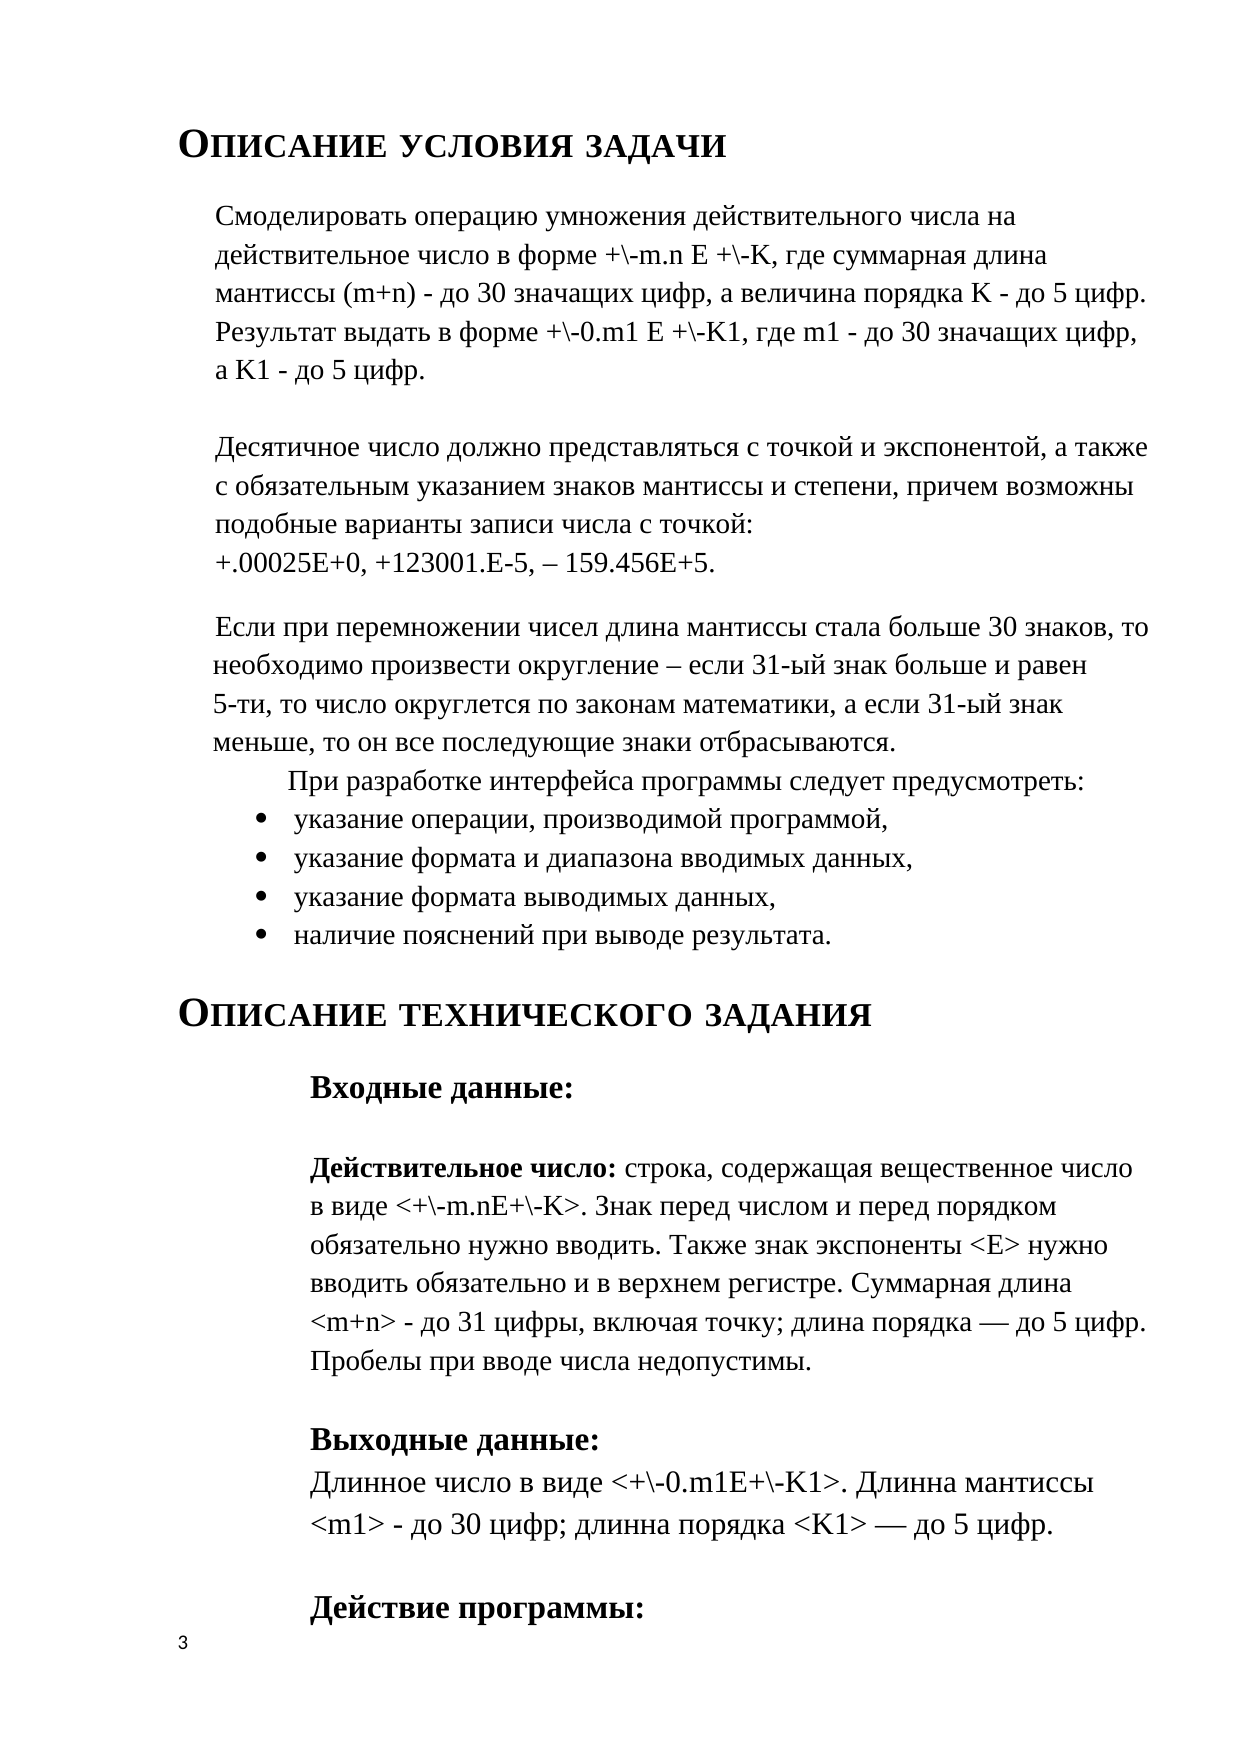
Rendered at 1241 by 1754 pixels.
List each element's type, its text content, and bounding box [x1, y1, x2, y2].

list Действительное число: строка, содержащая вещественное число в виде <+\-m.nE+\-K>. Знак перед числом и перед порядком обязательно нужно вводить. Также знак экспоненты <E> нужно вводить обязательно и в верхнем регистре. Суммарная длина <m+n> - до 31 цифры, включая точку; длина порядка — до 5 цифр. Пробелы при вводе числа недопустимы. [310, 1150, 1152, 1376]
text необходимо произвести округление – если 31-ый знак больше и равен 5-ти, то число округлется по законам математики, а если 31-ый знак меньше, то он все последующие знаки отбрасываются. [213, 647, 1152, 758]
list Длинное число в виде <+\-0.m1E+\-K1>. Длинна мантиссы <m1> - до 30 цифр; длинна порядка <K1> — до 5 цифр. [310, 1464, 1152, 1541]
list Действие программы: [310, 1587, 1152, 1626]
list указание формата и диапазона вводимых данных, [256, 840, 1152, 874]
list наличие пояснений при выводе результата. [256, 917, 1152, 951]
subtitle Описание условия задачи [177, 118, 1152, 166]
list Выходные данные: [310, 1420, 1152, 1458]
list Входные данные: [310, 1067, 1152, 1106]
text Если при перемножении чисел длина мантиссы стала больше 30 знаков, то [215, 609, 1152, 642]
list указание формата выводимых данных, [256, 879, 1152, 912]
list указание операции, производимой программой, [256, 801, 1152, 835]
text При разработке интерфейса программы следует предусмотреть: [177, 763, 1152, 796]
list +.00025E+0, +123001.E-5, – 159.456E+5. [215, 545, 1152, 579]
subtitle Описание технического задания [177, 987, 1152, 1035]
list Десятичное число должно представляться с точкой и экспонентой, а также с обязательным указанием знаков мантиссы и степени, причем возможны подобные варианты записи числа с точкой: [215, 429, 1152, 540]
list Смоделировать операцию умножения действительного числа на действительное число в форме +\-m.n Е +\-K, где суммарная длина мантиссы (m+n) - до 30 значащих цифр, а величина порядка K - до 5 цифр. Результат выдать в форме +\-0.m1 Е +\-K1, где m1 - до 30 значащих цифр, а K1 - до 5 цифр. [215, 198, 1152, 386]
